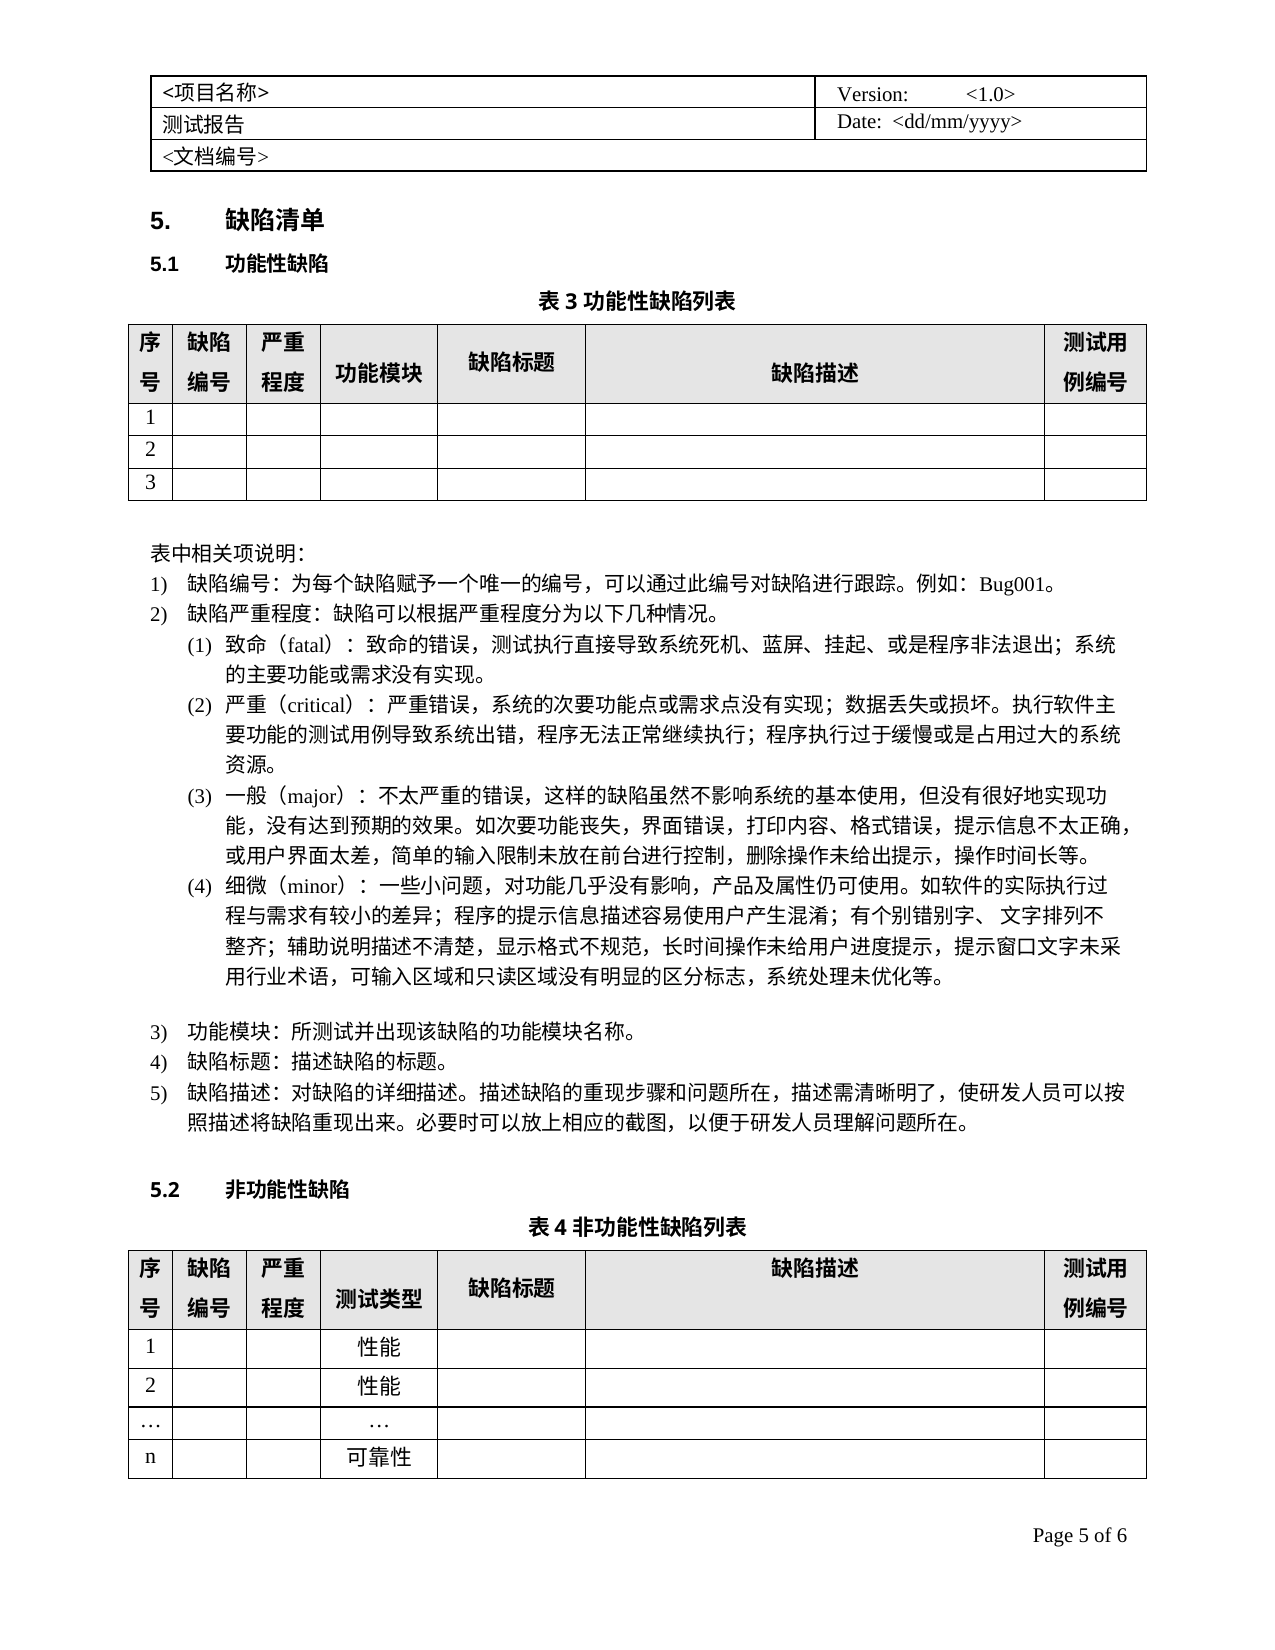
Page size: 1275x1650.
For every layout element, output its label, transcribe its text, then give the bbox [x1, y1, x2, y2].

table_cell 1 [129, 1330, 172, 1368]
table_cell [438, 1330, 585, 1368]
table_cell 3 [129, 469, 172, 500]
table_header 缺陷描述 [586, 1251, 1044, 1329]
table_cell [1045, 1330, 1146, 1368]
table_cell [438, 1369, 585, 1406]
table_cell 1 [129, 404, 172, 435]
table_header 缺陷标题 [438, 1251, 585, 1329]
table_cell [247, 469, 320, 500]
list 严重（critical）：严重错误，系统的次要功能点或需求点没有实现；数据丢失或损坏。执行软件主要功能的测试用例导致系统出错，程序无法正常继续执行；程序执行过于缓慢或是占用过大的系统资源。 [187, 688, 1125, 779]
table_cell [173, 1440, 246, 1477]
table_cell [586, 1330, 1044, 1368]
table_cell [438, 436, 585, 468]
table_header 测试用例编号 [1045, 325, 1146, 403]
table_cell [173, 1330, 246, 1368]
subtitle 非功能性缺陷 [150, 1174, 1125, 1204]
table_cell [1045, 1369, 1146, 1406]
table_cell [586, 1369, 1044, 1406]
subtitle 功能性缺陷 [150, 249, 1125, 278]
table_cell [247, 1330, 320, 1368]
table_header 序 号 [129, 1251, 172, 1329]
table_cell [247, 1369, 320, 1406]
list 缺陷严重程度：缺陷可以根据严重程度分为以下几种情况。 [150, 598, 1125, 628]
table_cell [173, 1369, 246, 1406]
table_cell [586, 1440, 1044, 1477]
table_cell 2 [129, 1369, 172, 1406]
table_header 缺陷描述 [586, 325, 1044, 403]
table_cell [321, 404, 437, 435]
list 缺陷描述：对缺陷的详细描述。描述缺陷的重现步骤和问题所在，描述需清晰明了，使研发人员可以按照描述将缺陷重现出来。必要时可以放上相应的截图，以便于研发人员理解问题所在。 [150, 1076, 1125, 1136]
table_cell [247, 436, 320, 468]
table_header 缺陷标题 [438, 325, 585, 403]
table_cell 2 [129, 436, 172, 468]
table_cell [173, 436, 246, 468]
table_cell [586, 436, 1044, 468]
table_cell [1045, 404, 1146, 435]
table_header 功能模块 [321, 325, 437, 403]
subtitle 缺陷清单 [150, 200, 1125, 237]
list 致命（fatal）：致命的错误，测试执行直接导致系统死机、蓝屏、挂起、或是程序非法退出；系统的主要功能或需求没有实现。 [187, 628, 1125, 688]
table_cell [247, 404, 320, 435]
table_header 严重程度 [247, 1251, 320, 1329]
table_cell [173, 469, 246, 500]
table_cell [321, 436, 437, 468]
table_header 序 号 [129, 325, 172, 403]
table_cell … [321, 1408, 437, 1439]
table_cell [1045, 469, 1146, 500]
table_cell … [129, 1408, 172, 1439]
table_cell [1045, 1408, 1146, 1439]
table_cell 性能 [321, 1330, 437, 1368]
list 缺陷标题：描述缺陷的标题。 [150, 1046, 1125, 1076]
table_cell [586, 1408, 1044, 1439]
text 表3 功能性缺陷列表 [150, 284, 1125, 316]
table_cell [1045, 436, 1146, 468]
table_cell [321, 469, 437, 500]
table_cell 性能 [321, 1369, 437, 1406]
table_cell [438, 404, 585, 435]
table_cell [438, 469, 585, 500]
table_header 缺陷 编号 [173, 325, 246, 403]
text 表4 非功能性缺陷列表 [150, 1210, 1125, 1242]
list 一般（major）：不太严重的错误，这样的缺陷虽然不影响系统的基本使用，但没有很好地实现功能，没有达到预期的效果。如次要功能丧失，界面错误，打印内容、格式错误，提示信息不太正确，或用户界面太差，简单的输入限制未放在前台进行控制，删除操作未给出提示，操作时间长等。 [187, 779, 1125, 869]
table_header 测试类型 [321, 1251, 437, 1329]
list 功能模块：所测试并出现该缺陷的功能模块名称。 [150, 1015, 1125, 1046]
table_cell [438, 1440, 585, 1477]
text 表中相关项说明： [150, 537, 1125, 567]
table_cell [586, 469, 1044, 500]
table_cell 可靠性 [321, 1440, 437, 1477]
table_cell [1045, 1440, 1146, 1477]
table_cell [173, 1408, 246, 1439]
table_cell [173, 404, 246, 435]
table_header 缺陷 编号 [173, 1251, 246, 1329]
list 细微（minor）：一些小问题，对功能几乎没有影响，产品及属性仍可使用。如软件的实际执行过程与需求有较小的差异；程序的提示信息描述容易使用户产生混淆；有个别错别字、 文字排列不整齐；辅助说明描述不清楚，显示格式不规范，长时间操作未给用户进度提示，提示窗口文字未采用行业术语，可输入区域和只读区域没有明显的区分标志，系统处理未优化等。 [187, 869, 1125, 990]
table_cell [247, 1408, 320, 1439]
table_cell n [129, 1440, 172, 1477]
table_cell [586, 404, 1044, 435]
table_header 测试用例编号 [1045, 1251, 1146, 1329]
table_cell [247, 1440, 320, 1477]
table_cell [438, 1408, 585, 1439]
list 缺陷编号：为每个缺陷赋予一个唯一的编号，可以通过此编号对缺陷进行跟踪。例如：Bug001。 [150, 567, 1125, 598]
table_header 严重程度 [247, 325, 320, 403]
